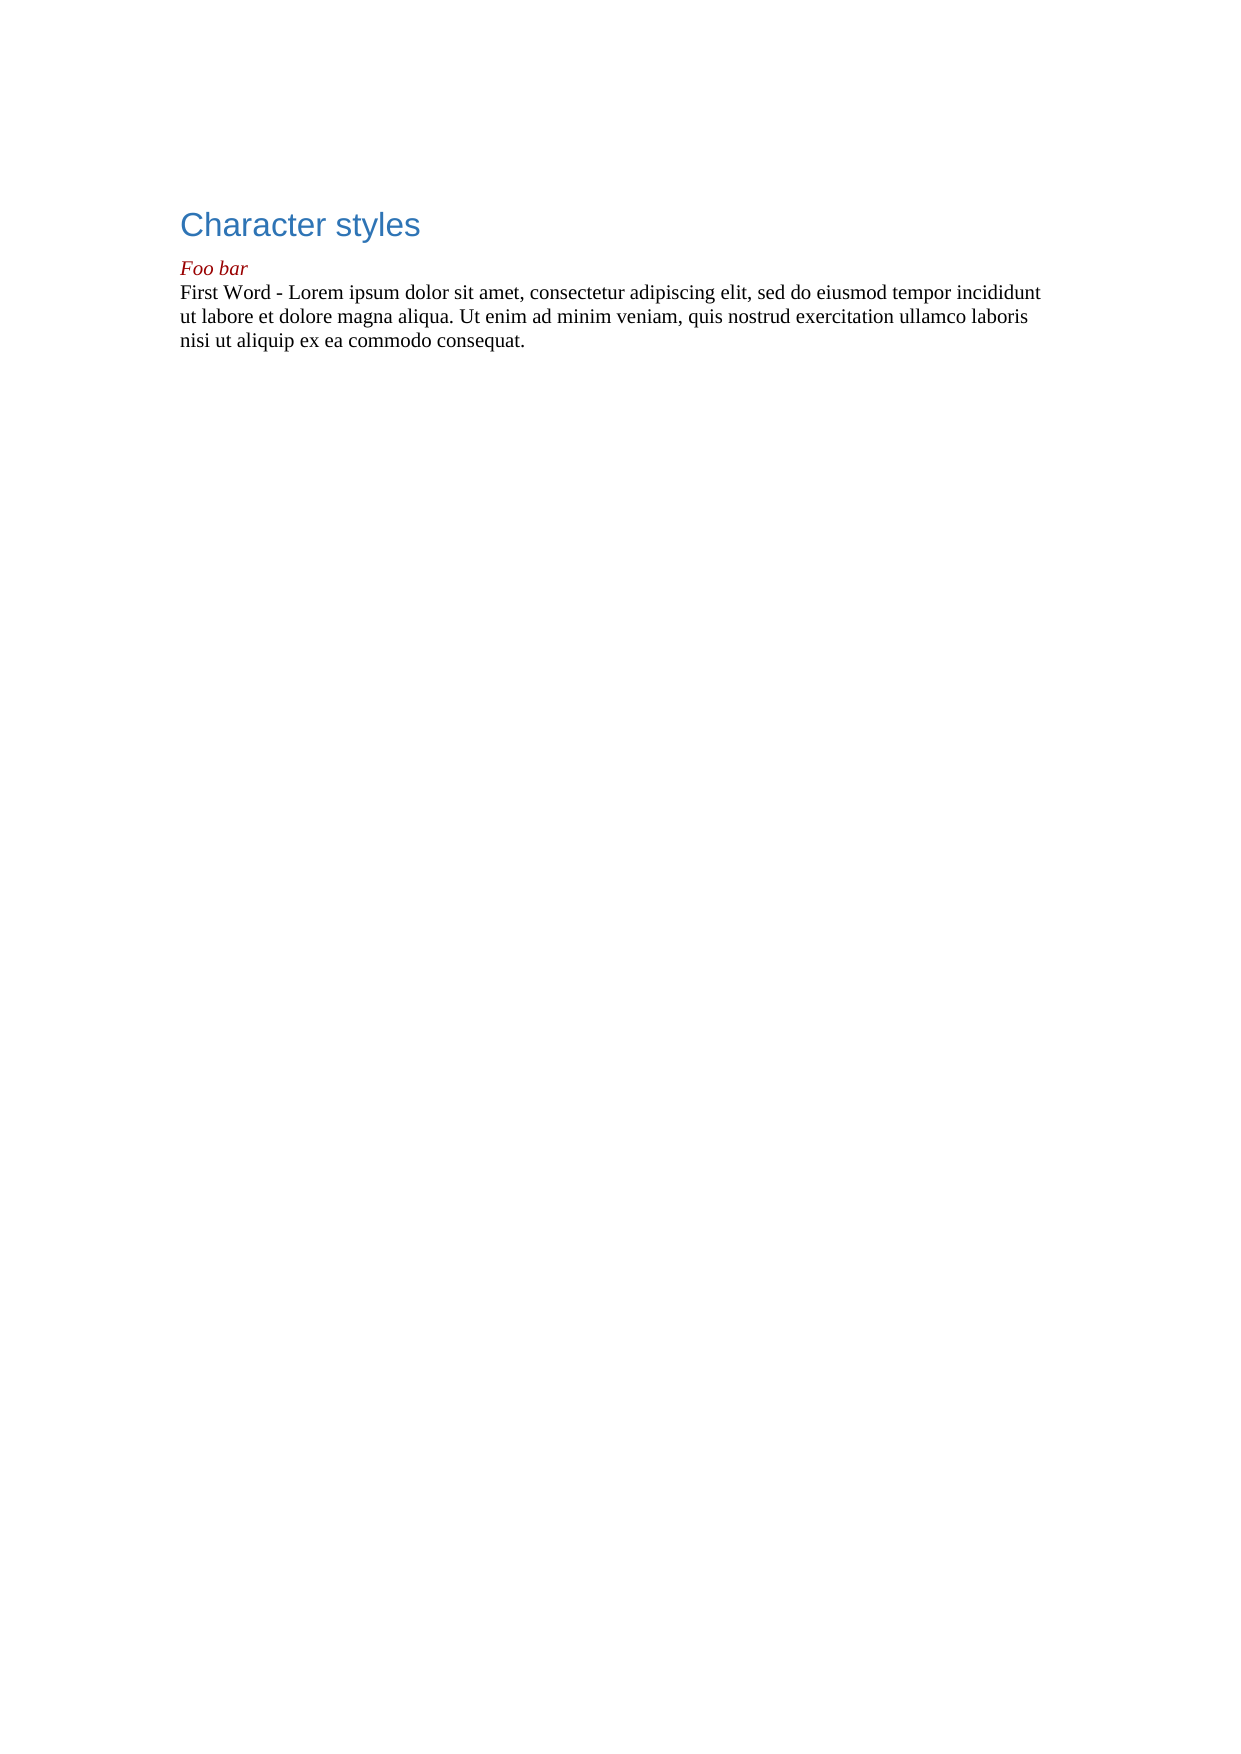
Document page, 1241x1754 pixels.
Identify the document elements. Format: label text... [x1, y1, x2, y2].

text Foo bar [180, 256, 1060, 280]
text First Word - Lorem ipsum dolor sit amet, consectetur adipiscing elit, sed do eiusmod tempor incididunt ut labore et dolore magna aliqua. Ut enim ad minim veniam, quis nostrud exercitation ullamco laboris nisi ut aliquip ex ea commodo consequat. [180, 280, 1060, 352]
subtitle Character styles [180, 205, 1060, 243]
